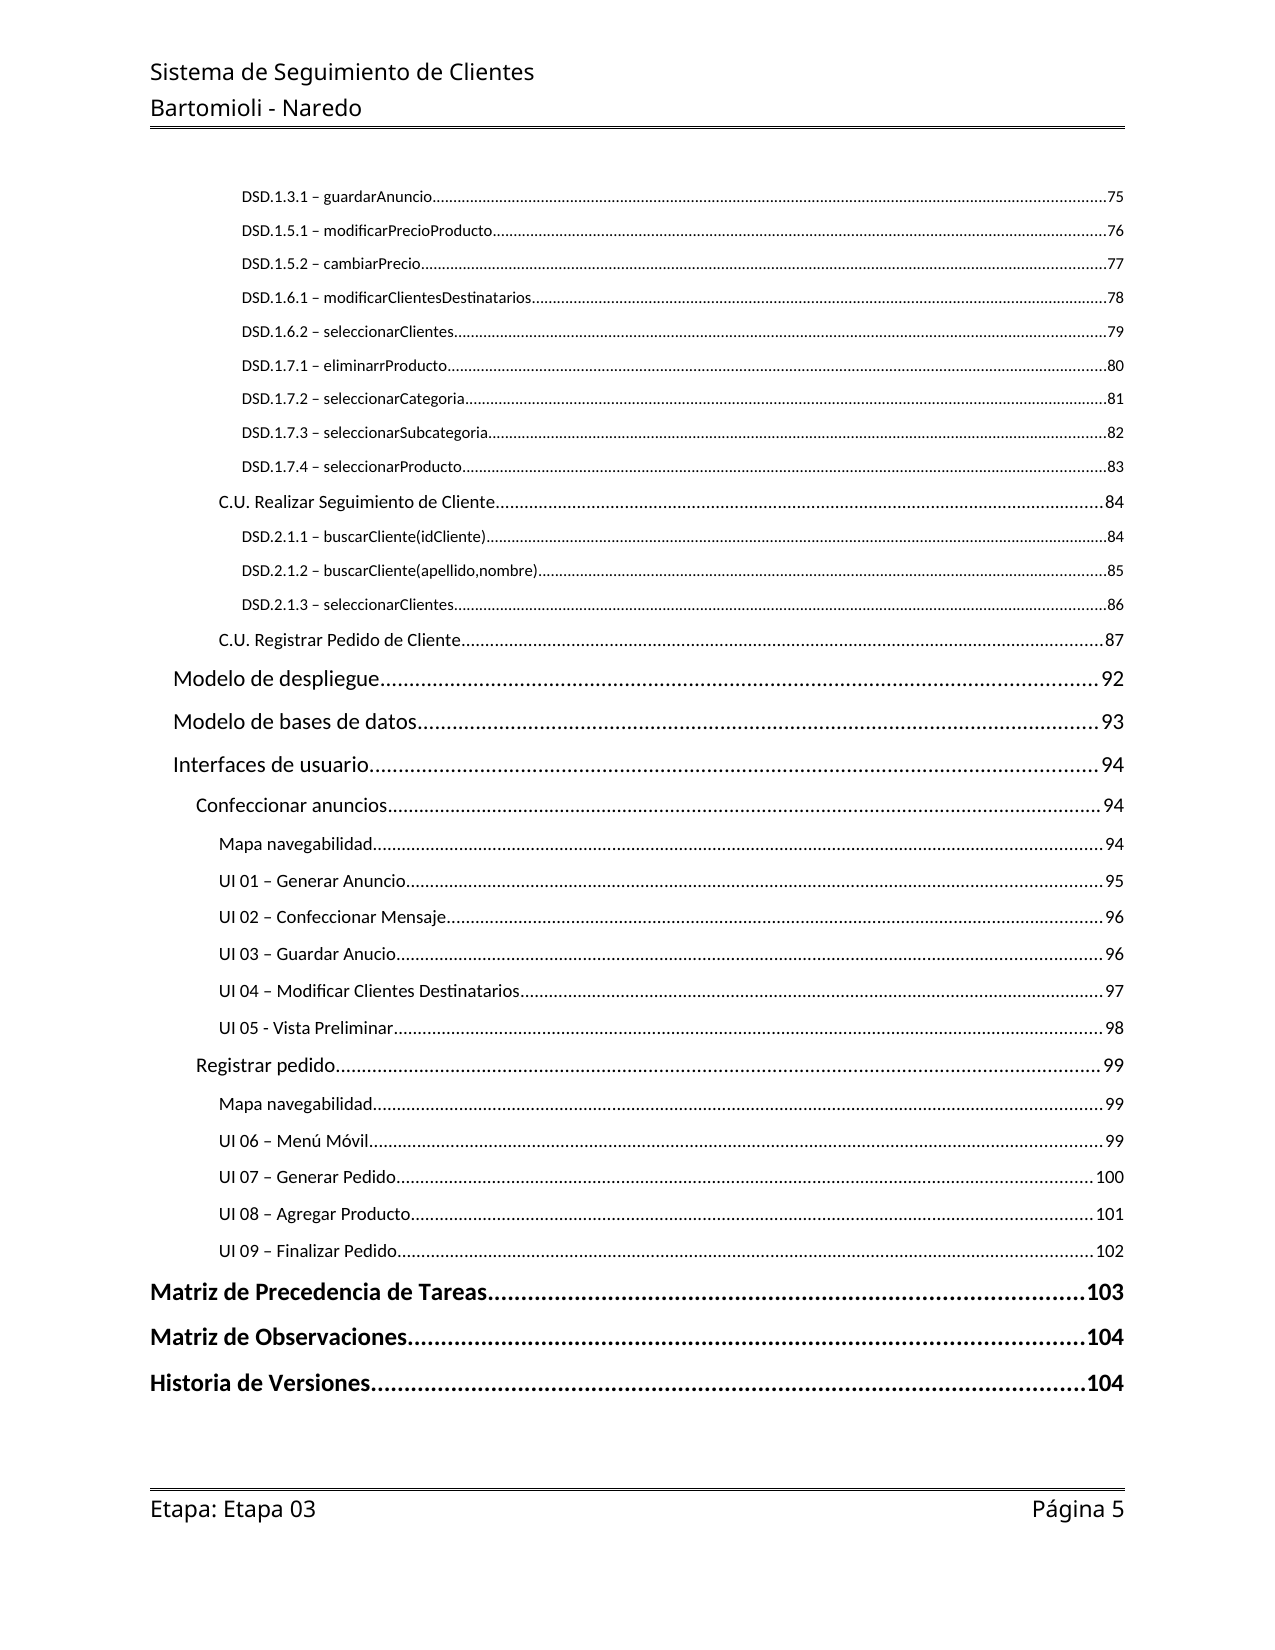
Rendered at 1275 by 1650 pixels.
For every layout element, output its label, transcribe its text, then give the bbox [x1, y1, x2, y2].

text DSD.1.3.1 – guardarAnuncio 75 [242, 186, 1125, 206]
text DSD.1.7.3 – seleccionarSubcategoria 82 [242, 422, 1125, 443]
text DSD.2.1.1 – buscarCliente(idCliente) 84 [242, 527, 1125, 547]
text Historia de Versiones 104 [150, 1367, 1125, 1397]
text Matriz de Precedencia de Tareas 103 [150, 1276, 1125, 1307]
text C.U. Realizar Seguimiento de Cliente 84 [219, 490, 1125, 513]
text UI 01 – Generar Anuncio 95 [219, 869, 1125, 892]
text Modelo de despliegue 92 [173, 664, 1125, 693]
text DSD.1.6.2 – seleccionarClientes 79 [242, 321, 1125, 341]
text DSD.1.7.4 – seleccionarProducto 83 [242, 456, 1125, 476]
text Mapa navegabilidad 99 [219, 1092, 1125, 1115]
text UI 09 – Finalizar Pedido 102 [219, 1239, 1125, 1262]
text DSD.2.1.2 – buscarCliente(apellido,nombre) 85 [242, 560, 1125, 581]
text DSD.1.7.1 – eliminarrProducto 80 [242, 355, 1125, 375]
text UI 07 – Generar Pedido 100 [219, 1166, 1125, 1189]
text Interfaces de usuario 94 [173, 750, 1125, 778]
text DSD.1.5.1 – modificarPrecioProducto 76 [242, 220, 1125, 240]
text DSD.1.7.2 – seleccionarCategoria 81 [242, 388, 1125, 409]
text Confeccionar anuncios 94 [196, 792, 1125, 818]
text UI 04 – Modificar Clientes Destinatarios 97 [219, 979, 1125, 1002]
text UI 03 – Guardar Anucio 96 [219, 942, 1125, 965]
text UI 08 – Agregar Producto 101 [219, 1202, 1125, 1225]
text DSD.1.5.2 – cambiarPrecio 77 [242, 253, 1125, 274]
text DSD.2.1.3 – seleccionarClientes 86 [242, 594, 1125, 614]
text UI 06 – Menú Móvil 99 [219, 1129, 1125, 1152]
text Modelo de bases de datos 93 [173, 707, 1125, 735]
text Mapa navegabilidad 94 [219, 832, 1125, 855]
text UI 05 - Vista Preliminar 98 [219, 1016, 1125, 1039]
text UI 02 – Confeccionar Mensaje 96 [219, 906, 1125, 928]
text Matriz de Observaciones 104 [150, 1321, 1125, 1352]
text DSD.1.6.1 – modificarClientesDestinatarios 78 [242, 287, 1125, 308]
text Registrar pedido 99 [196, 1053, 1125, 1078]
text C.U. Registrar Pedido de Cliente 87 [219, 628, 1125, 651]
